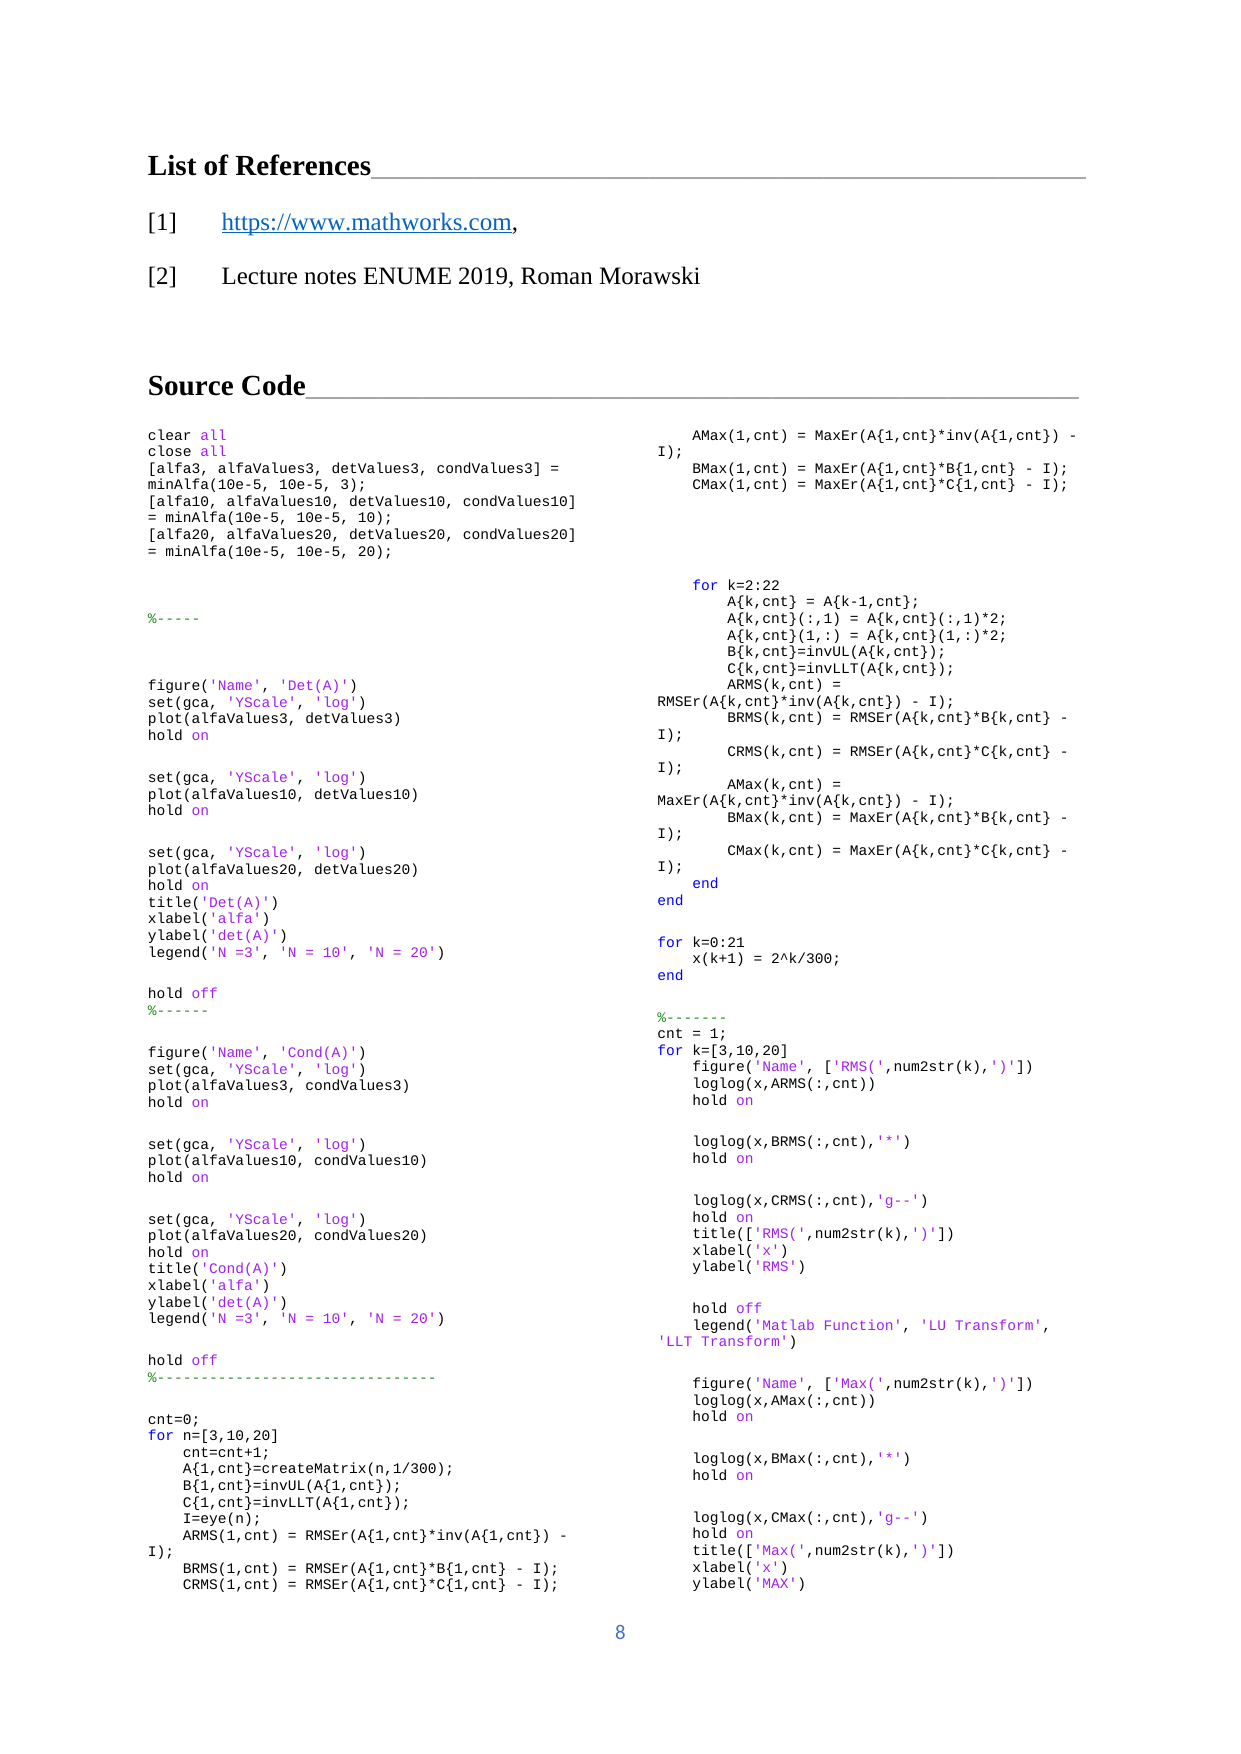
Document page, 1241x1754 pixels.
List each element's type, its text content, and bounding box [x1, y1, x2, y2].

text set(gca, 'YScale', 'log') [148, 845, 583, 862]
text set(gca, 'YScale', 'log') [148, 770, 583, 787]
text AMax(k,cnt) = MaxEr(A{k,cnt}*inv(A{k,cnt}) - I); [657, 777, 1093, 810]
text AMax(1,cnt) = MaxEr(A{1,cnt}*inv(A{1,cnt}) - I); [657, 428, 1093, 461]
text loglog(x,BMax(:,cnt),'*') [657, 1452, 1093, 1468]
text hold on [657, 1468, 1093, 1485]
text hold off [148, 1353, 583, 1370]
text close all [148, 444, 583, 461]
text plot(alfaValues10, condValues10) [148, 1153, 583, 1170]
text B{k,cnt}=invUL(A{k,cnt}); [657, 644, 1093, 661]
text BRMS(1,cnt) = RMSEr(A{1,cnt}*B{1,cnt} - I); [148, 1561, 583, 1578]
text figure('Name', 'Det(A)') [148, 679, 583, 695]
text figure('Name', ['RMS(',num2str(k),')']) [657, 1059, 1093, 1076]
text legend('N =3', 'N = 10', 'N = 20') [148, 1311, 583, 1328]
text plot(alfaValues20, detValues20) [148, 862, 583, 878]
text C{1,cnt}=invLLT(A{1,cnt}); [148, 1495, 583, 1511]
text ylabel('det(A)') [148, 1295, 583, 1311]
text B{1,cnt}=invUL(A{1,cnt}); [148, 1478, 583, 1495]
text %-------------------------------- [148, 1370, 583, 1387]
text loglog(x,CRMS(:,cnt),'g--') [657, 1193, 1093, 1210]
text [alfa10, alfaValues10, detValues10, condValues10] = minAlfa(10e-5, 10e-5, 10); [148, 494, 583, 527]
text title(['Max(',num2str(k),')']) [657, 1543, 1093, 1560]
text legend('Matlab Function', 'LU Transform', 'LLT Transform') [657, 1318, 1093, 1351]
text ylabel('det(A)') [148, 928, 583, 945]
text [1] https://www.mathworks.com, [148, 207, 1093, 236]
text [2] Lecture notes ENUME 2019, Roman Morawski [148, 261, 1093, 289]
text %----- [148, 611, 583, 628]
text title('Cond(A)') [148, 1262, 583, 1278]
text ylabel('RMS') [657, 1259, 1093, 1276]
text title('Det(A)') [148, 895, 583, 912]
text hold off [148, 987, 583, 1003]
text figure('Name', 'Cond(A)') [148, 1045, 583, 1062]
text hold on [657, 1527, 1093, 1543]
text hold on [657, 1210, 1093, 1226]
text BMax(k,cnt) = MaxEr(A{k,cnt}*B{k,cnt} - I); [657, 810, 1093, 843]
text CRMS(k,cnt) = RMSEr(A{k,cnt}*C{k,cnt} - I); [657, 744, 1093, 777]
text %------ [148, 1003, 583, 1020]
text plot(alfaValues3, detValues3) [148, 712, 583, 728]
text C{k,cnt}=invLLT(A{k,cnt}); [657, 661, 1093, 677]
text hold on [148, 1245, 583, 1262]
text CRMS(1,cnt) = RMSEr(A{1,cnt}*C{1,cnt} - I); [148, 1578, 583, 1594]
text ARMS(k,cnt) = RMSEr(A{k,cnt}*inv(A{k,cnt}) - I); [657, 677, 1093, 711]
text ylabel('MAX') [657, 1576, 1093, 1593]
text BMax(1,cnt) = MaxEr(A{1,cnt}*B{1,cnt} - I); [657, 461, 1093, 478]
text cnt=cnt+1; [148, 1445, 583, 1462]
text hold on [657, 1410, 1093, 1426]
text cnt = 1; [657, 1026, 1093, 1043]
text for k=0:21 [657, 935, 1093, 951]
text hold on [148, 878, 583, 895]
text loglog(x,CMax(:,cnt),'g--') [657, 1510, 1093, 1527]
text A{k,cnt}(:,1) = A{k,cnt}(:,1)*2; [657, 611, 1093, 628]
text hold on [657, 1151, 1093, 1168]
text loglog(x,AMax(:,cnt)) [657, 1393, 1093, 1410]
text end [657, 876, 1093, 893]
text clear all [148, 428, 583, 444]
text figure('Name', ['Max(',num2str(k),')']) [657, 1377, 1093, 1393]
text plot(alfaValues3, condValues3) [148, 1078, 583, 1095]
text BRMS(k,cnt) = RMSEr(A{k,cnt}*B{k,cnt} - I); [657, 711, 1093, 744]
text hold on [148, 1170, 583, 1187]
text xlabel('x') [657, 1560, 1093, 1576]
text hold on [148, 803, 583, 820]
text A{1,cnt}=createMatrix(n,1/300); [148, 1462, 583, 1478]
text legend('N =3', 'N = 10', 'N = 20') [148, 945, 583, 961]
text %------- [657, 1010, 1093, 1026]
text List of References_________________________________________________ [148, 148, 1093, 181]
text set(gca, 'YScale', 'log') [148, 1137, 583, 1153]
text end [657, 968, 1093, 984]
text plot(alfaValues20, condValues20) [148, 1229, 583, 1245]
text xlabel('x') [657, 1243, 1093, 1259]
text cnt=0; [148, 1412, 583, 1428]
text hold on [657, 1093, 1093, 1109]
text for k=2:22 [657, 578, 1093, 595]
text for n=[3,10,20] [148, 1428, 583, 1445]
text A{k,cnt} = A{k-1,cnt}; [657, 595, 1093, 611]
text hold off [657, 1301, 1093, 1318]
text xlabel('alfa') [148, 912, 583, 928]
text set(gca, 'YScale', 'log') [148, 695, 583, 712]
text Source Code_____________________________________________________ [148, 368, 1093, 402]
text x(k+1) = 2^k/300; [657, 951, 1093, 968]
text [alfa20, alfaValues20, detValues20, condValues20] = minAlfa(10e-5, 10e-5, 20); [148, 527, 583, 560]
text for k=[3,10,20] [657, 1043, 1093, 1059]
text hold on [148, 728, 583, 745]
text I=eye(n); [148, 1511, 583, 1528]
text set(gca, 'YScale', 'log') [148, 1212, 583, 1229]
text A{k,cnt}(1,:) = A{k,cnt}(1,:)*2; [657, 628, 1093, 644]
text ARMS(1,cnt) = RMSEr(A{1,cnt}*inv(A{1,cnt}) - I); [148, 1528, 583, 1561]
text [alfa3, alfaValues3, detValues3, condValues3] = minAlfa(10e-5, 10e-5, 3); [148, 461, 583, 494]
text loglog(x,BRMS(:,cnt),'*') [657, 1135, 1093, 1151]
text loglog(x,ARMS(:,cnt)) [657, 1076, 1093, 1093]
text xlabel('alfa') [148, 1278, 583, 1295]
text CMax(k,cnt) = MaxEr(A{k,cnt}*C{k,cnt} - I); [657, 843, 1093, 876]
text title(['RMS(',num2str(k),')']) [657, 1226, 1093, 1243]
text CMax(1,cnt) = MaxEr(A{1,cnt}*C{1,cnt} - I); [657, 478, 1093, 494]
text end [657, 893, 1093, 909]
text plot(alfaValues10, detValues10) [148, 787, 583, 803]
text set(gca, 'YScale', 'log') [148, 1062, 583, 1078]
text hold on [148, 1095, 583, 1112]
